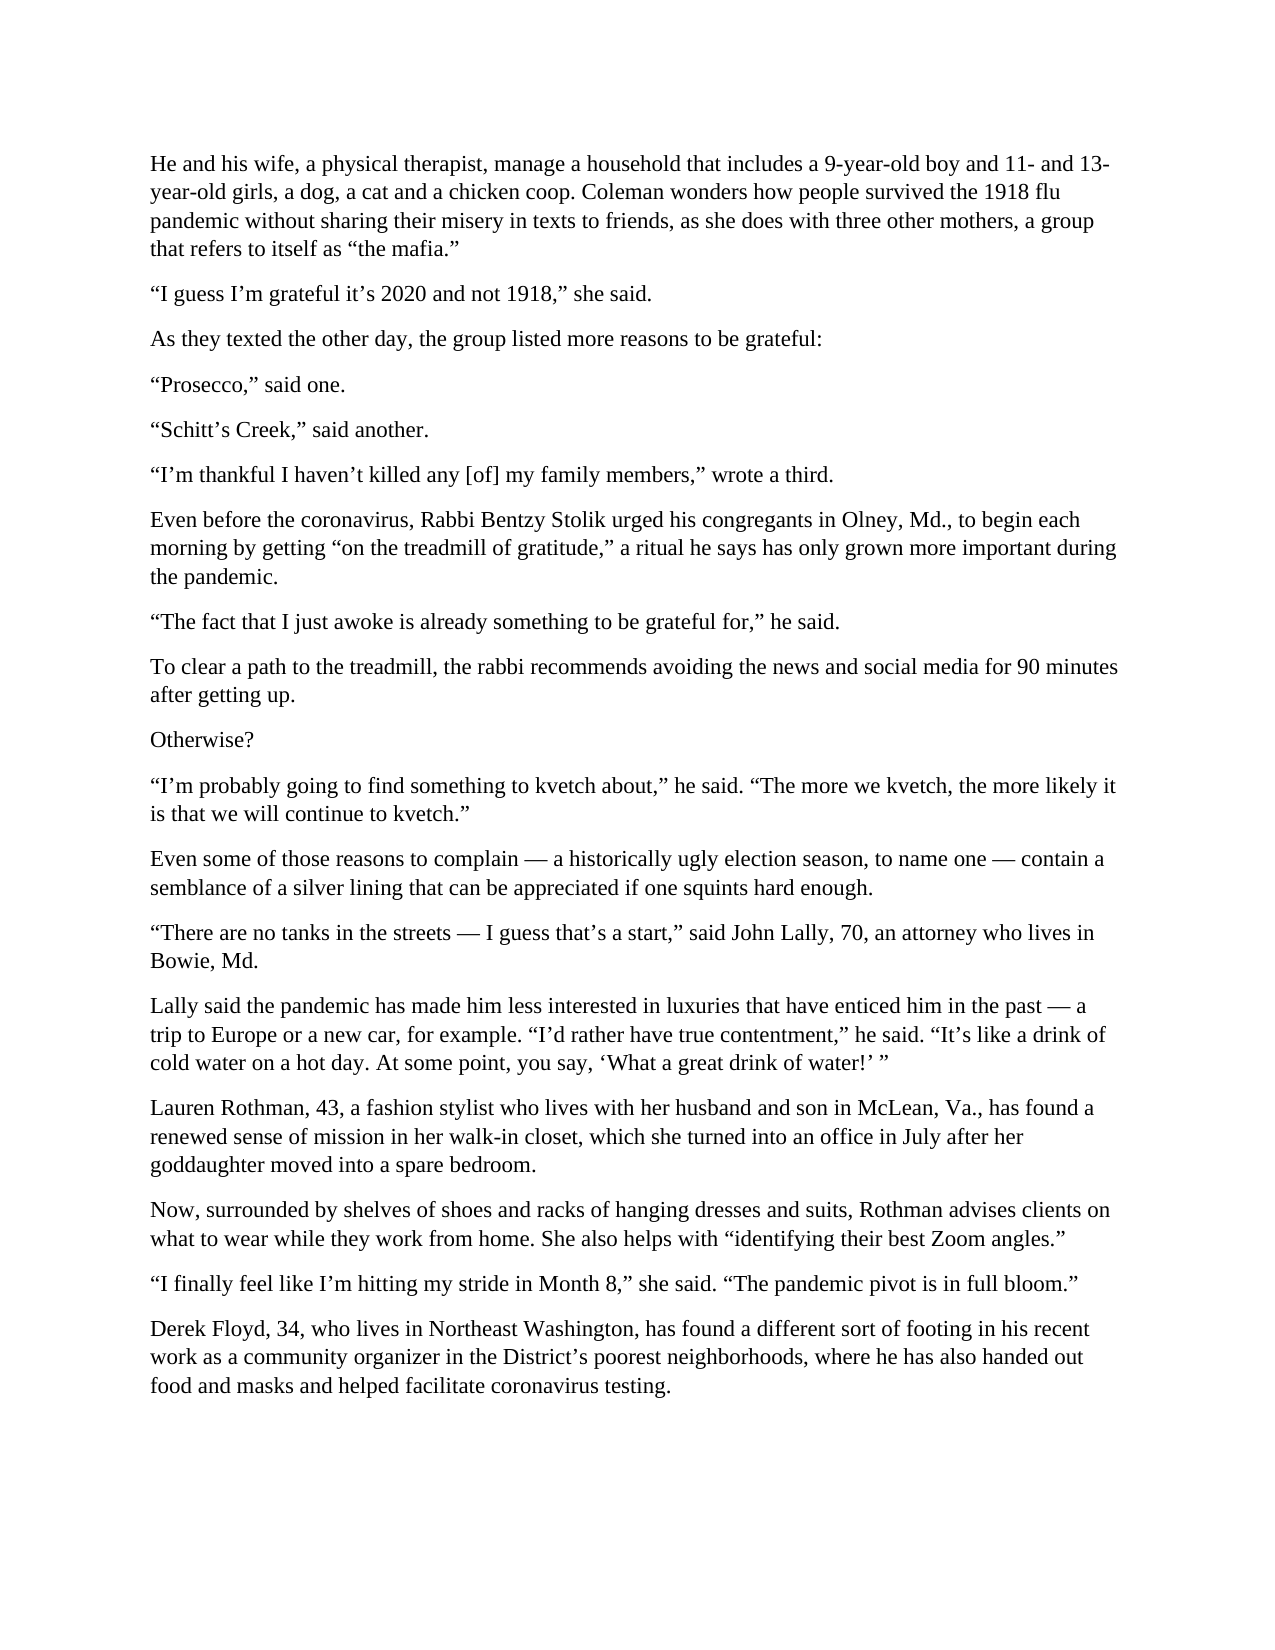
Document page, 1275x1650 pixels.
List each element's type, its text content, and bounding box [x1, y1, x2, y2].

text Lally said the pandemic has made him less interested in luxuries that have enticed him in the past — a trip to Europe or a new car, for example. “I’d rather have true contentment,” he said. “It’s like a drink of cold water on a hot day. At some point, you say, ‘What a great drink of water!’ ” [150, 992, 1125, 1076]
text “I’m thankful I haven’t killed any [of] my family members,” wrote a third. [150, 461, 1125, 487]
text Even before the coronavirus, Rabbi Bentzy Stolik urged his congregants in Olney, Md., to begin each morning by getting “on the treadmill of gratitude,” a ritual he says has only grown more important during the pandemic. [150, 506, 1125, 589]
text To clear a path to the treadmill, the rabbi recommends avoiding the news and social media for 90 minutes after getting up. [150, 653, 1125, 708]
text “I guess I’m grateful it’s 2020 and not 1918,” she said. [150, 280, 1125, 307]
text As they texted the other day, the group listed more reasons to be grateful: [150, 326, 1125, 352]
text Lauren Rothman, 43, a fashion stylist who lives with her husband and son in McLean, Va., has found a renewed sense of mission in her walk-in closet, which she turned into an office in July after her goddaughter moved into a spare bedroom. [150, 1094, 1125, 1177]
text Now, surrounded by shelves of shoes and racks of hanging dresses and suits, Rothman advises clients on what to wear while they work from home. She also helps with “identifying their best Zoom angles.” [150, 1196, 1125, 1251]
text “Schitt’s Creek,” said another. [150, 416, 1125, 442]
text He and his wife, a physical therapist, manage a household that includes a 9-year-old boy and 11- and 13-year-old girls, a dog, a cat and a chicken coop. Coleman wonders how people survived the 1918 flu pandemic without sharing their misery in texts to friends, as she does with three other mothers, a group that refers to itself as “the mafia.” [150, 150, 1125, 262]
text “There are no tanks in the streets — I guess that’s a start,” said John Lally, 70, an attorney who lives in Bowie, Md. [150, 919, 1125, 973]
text “I finally feel like I’m hitting my stride in Month 8,” she said. “The pandemic pivot is in full bloom.” [150, 1270, 1125, 1296]
text Even some of those reasons to complain — a historically ugly election season, to name one — contain a semblance of a silver lining that can be appreciated if one squints hard enough. [150, 845, 1125, 900]
text Otherwise? [150, 727, 1125, 753]
text “I’m probably going to find something to kvetch about,” he said. “The more we kvetch, the more likely it is that we will continue to kvetch.” [150, 772, 1125, 826]
text Derek Floyd, 34, who lives in Northeast Washington, has found a different sort of footing in his recent work as a community organizer in the District’s poorest neighborhoods, where he has also handed out food and masks and helped facilitate coronavirus testing. [150, 1315, 1125, 1398]
text “Prosecco,” said one. [150, 371, 1125, 397]
text “The fact that I just awoke is already something to be grateful for,” he said. [150, 608, 1125, 634]
